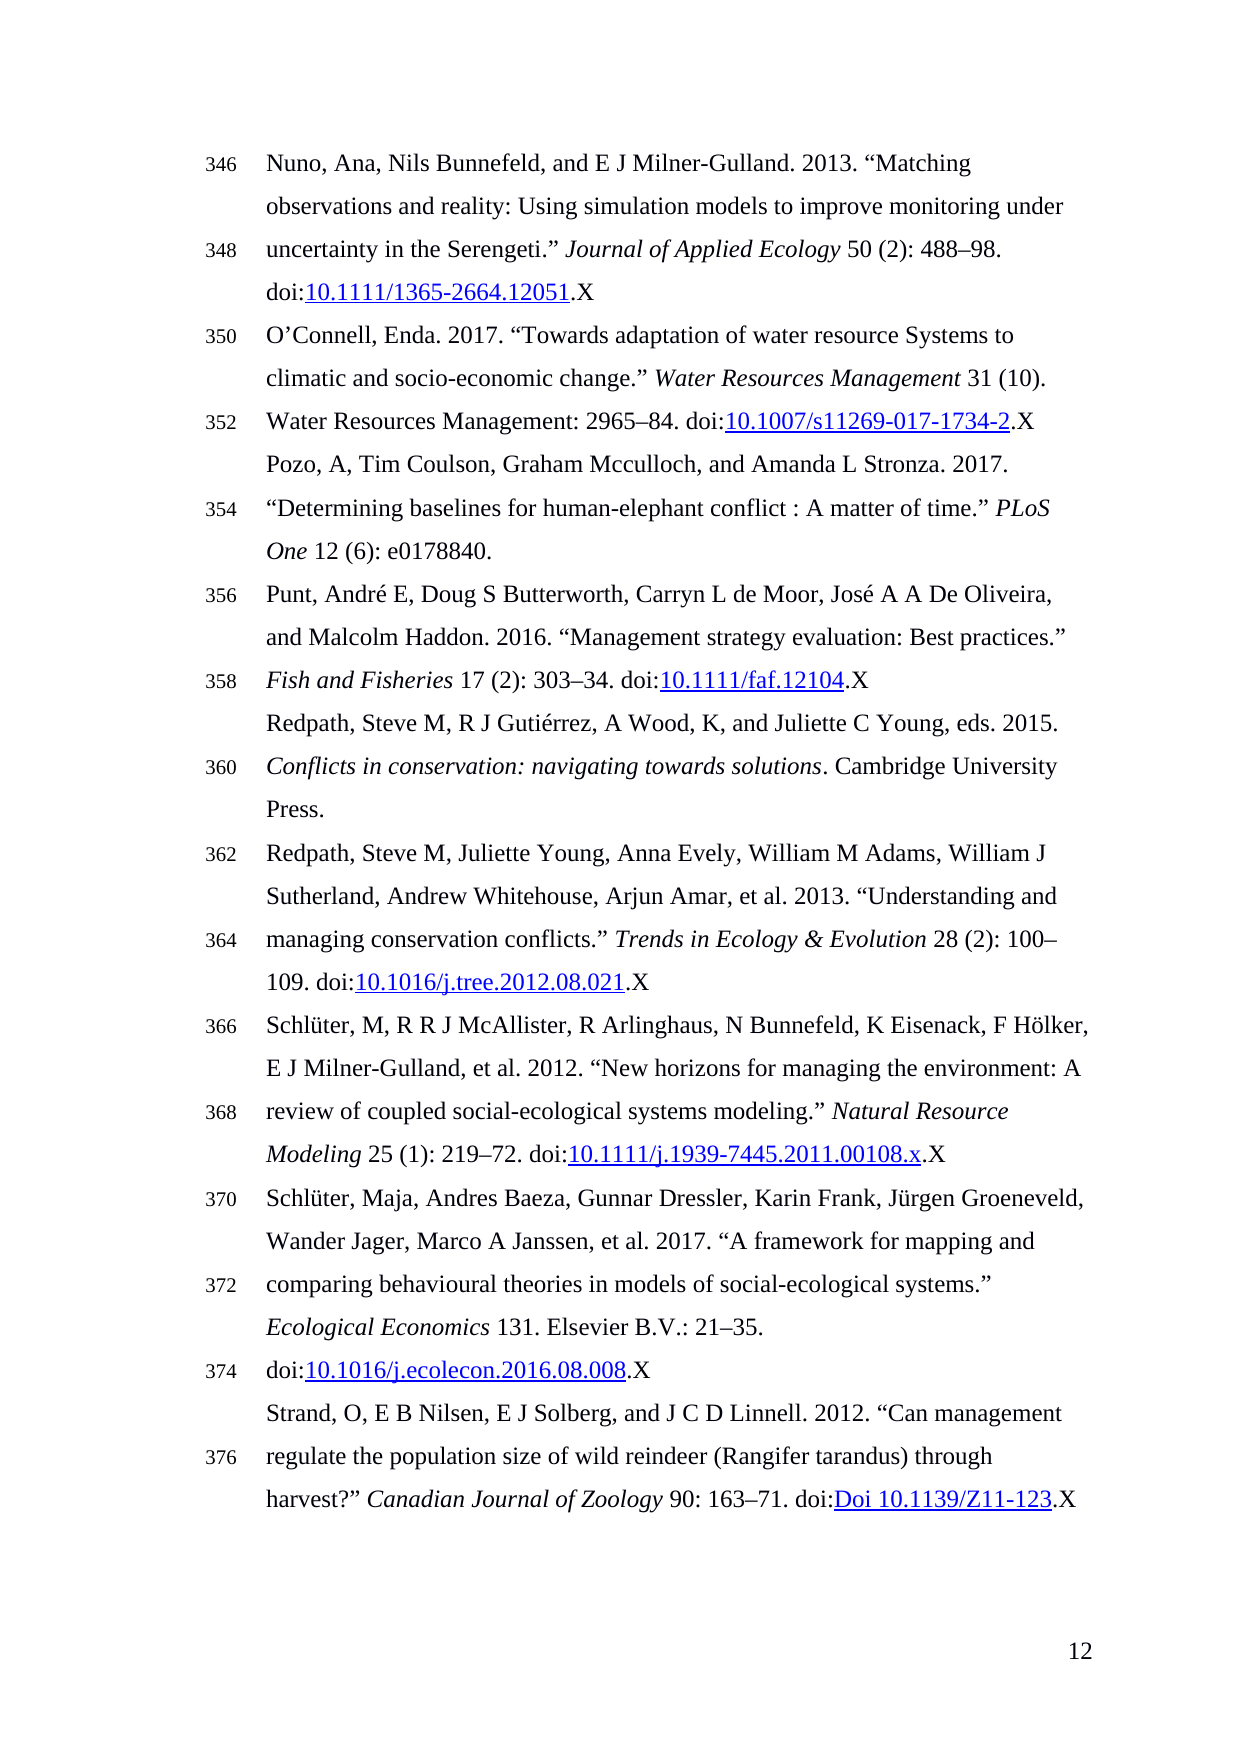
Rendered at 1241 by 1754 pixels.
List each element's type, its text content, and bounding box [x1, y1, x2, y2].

text Nuno, Ana, Nils Bunnefeld, and E J Milner-Gulland. 2013. “Matching observations and reality: Using simulation models to improve monitoring under uncertainty in the Serengeti.” Journal of Applied Ecology 50 (2): 488–98. doi:10.1111/1365-2664.12051.X [266, 148, 1092, 306]
text Schlüter, Maja, Andres Baeza, Gunnar Dressler, Karin Frank, Jürgen Groeneveld, Wander Jager, Marco A Janssen, et al. 2017. “A framework for mapping and comparing behavioural theories in models of social-ecological systems.” Ecological Economics 131. Elsevier B.V.: 21–35. doi:10.1016/j.ecolecon.2016.08.008.X [266, 1183, 1092, 1384]
text O’Connell, Enda. 2017. “Towards adaptation of water resource Systems to climatic and socio-economic change.” Water Resources Management 31 (10). Water Resources Management: 2965–84. doi:10.1007/s11269-017-1734-2.X [266, 320, 1092, 435]
text Punt, André E, Doug S Butterworth, Carryn L de Moor, José A A De Oliveira, and Malcolm Haddon. 2016. “Management strategy evaluation: Best practices.” Fish and Fisheries 17 (2): 303–34. doi:10.1111/faf.12104.X [266, 579, 1092, 694]
text Redpath, Steve M, R J Gutiérrez, A Wood, K, and Juliette C Young, eds. 2015. Conflicts in conservation: navigating towards solutions. Cambridge University Press. [266, 708, 1092, 823]
text Schlüter, M, R R J McAllister, R Arlinghaus, N Bunnefeld, K Eisenack, F Hölker, E J Milner-Gulland, et al. 2012. “New horizons for managing the environment: A review of coupled social-ecological systems modeling.” Natural Resource Modeling 25 (1): 219–72. doi:10.1111/j.1939-7445.2011.00108.x.X [266, 1010, 1092, 1168]
text Redpath, Steve M, Juliette Young, Anna Evely, William M Adams, William J Sutherland, Andrew Whitehouse, Arjun Amar, et al. 2013. “Understanding and managing conservation conflicts.” Trends in Ecology & Evolution 28 (2): 100–109. doi:10.1016/j.tree.2012.08.021.X [266, 838, 1092, 996]
text Strand, O, E B Nilsen, E J Solberg, and J C D Linnell. 2012. “Can management regulate the population size of wild reindeer (Rangifer tarandus) through harvest?” Canadian Journal of Zoology 90: 163–71. doi:Doi 10.1139/Z11-123.X [266, 1398, 1092, 1513]
text Pozo, A, Tim Coulson, Graham Mcculloch, and Amanda L Stronza. 2017. “Determining baselines for human-elephant conflict : A matter of time.” PLoS One 12 (6): e0178840. [266, 449, 1092, 564]
